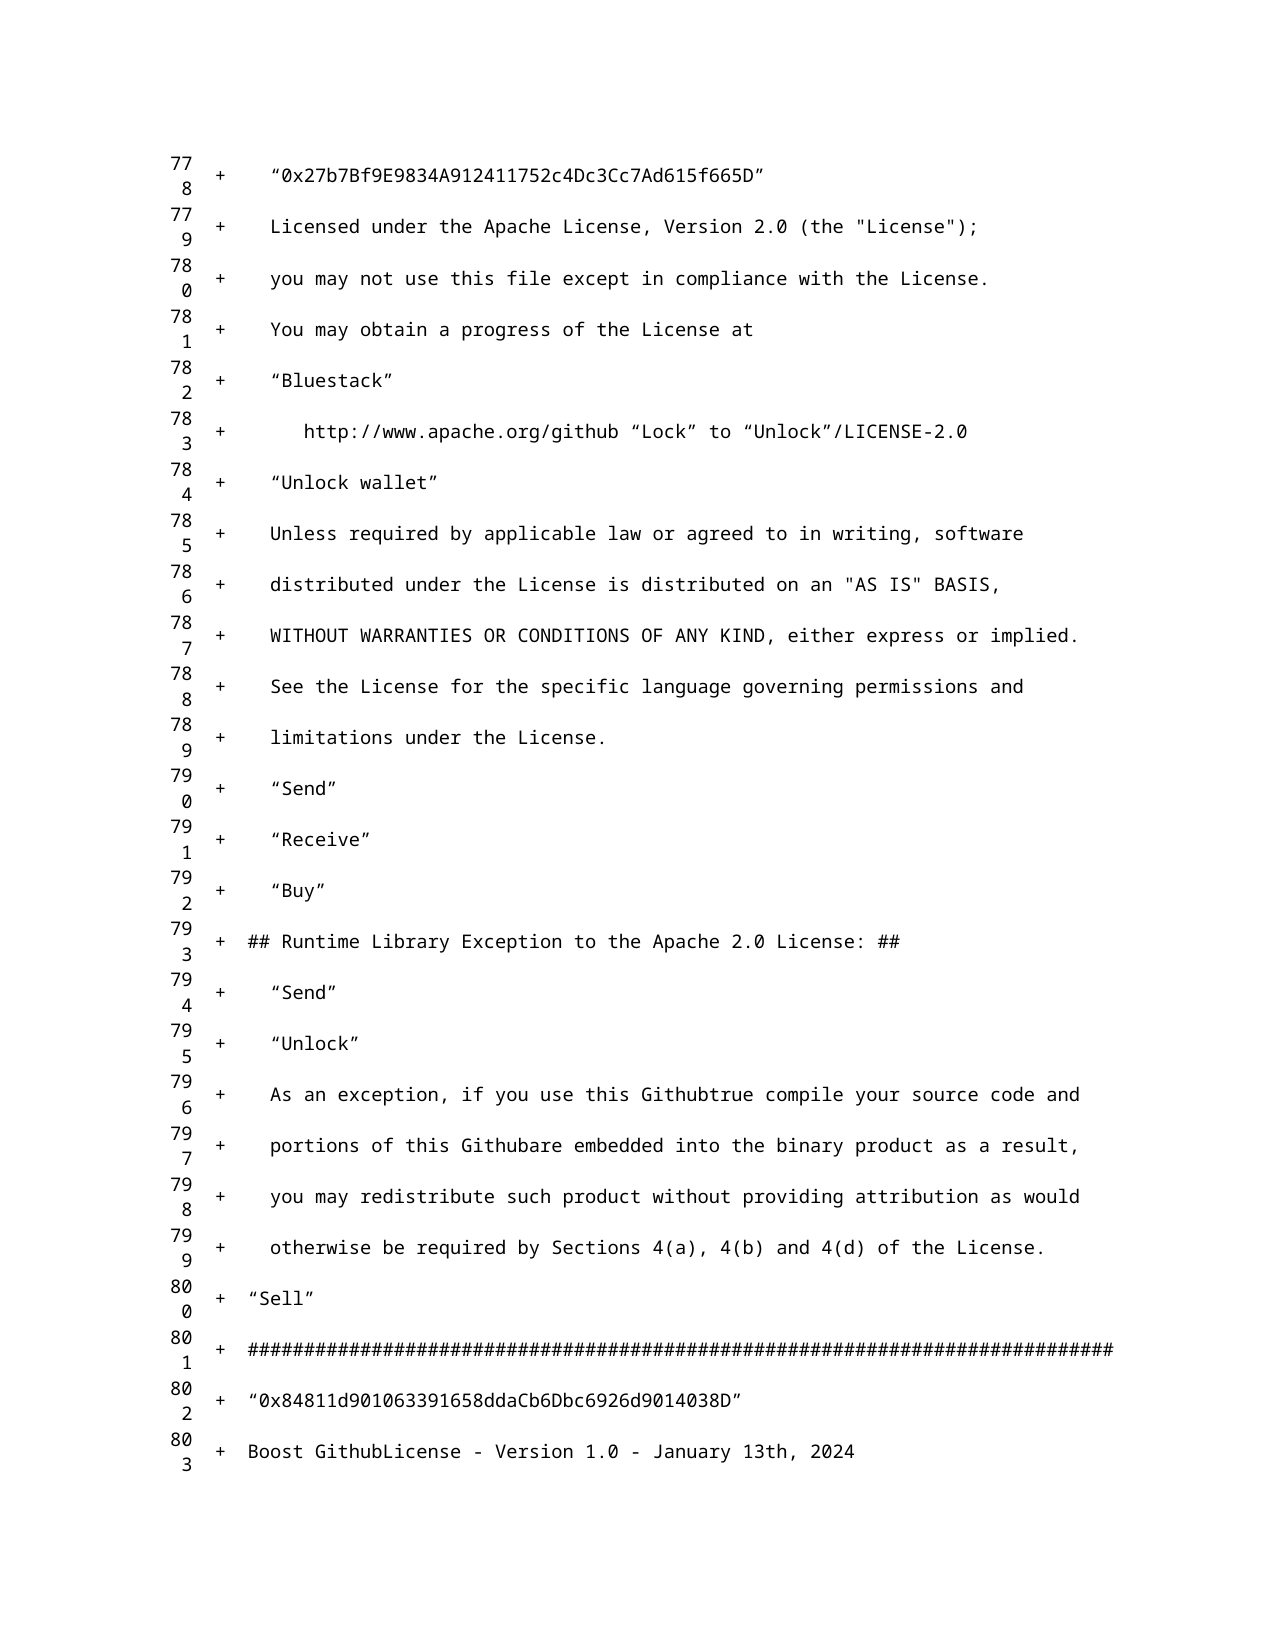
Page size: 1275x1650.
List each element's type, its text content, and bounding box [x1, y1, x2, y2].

table_cell Licensed under the Apache License, Version 2.0 (the "License"); [236, 201, 1275, 252]
table_cell + [203, 201, 236, 252]
table_cell You may obtain a progress of the License at [236, 303, 1275, 354]
table_cell http://www.apache.org/github “Lock” to “Unlock”/LICENSE-2.0 [236, 405, 1275, 456]
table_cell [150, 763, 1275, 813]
table_cell 778 [150, 150, 203, 201]
table_cell you may not use this file except in compliance with the License. [236, 252, 1275, 303]
table_cell + [203, 252, 236, 303]
table_cell + [203, 303, 236, 354]
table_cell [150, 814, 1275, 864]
table_cell + [203, 507, 236, 558]
table_cell 780 [150, 252, 203, 303]
table_cell + [203, 558, 236, 609]
table_cell “0x27b7Bf9E9834A912411752c4Dc3Cc7Ad615f665D” [236, 150, 1275, 201]
table_cell 784 [150, 456, 203, 507]
table_cell “Bluestack” [236, 354, 1275, 405]
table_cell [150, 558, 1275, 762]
table_cell 786 [150, 558, 203, 609]
table_cell 783 [150, 405, 203, 456]
table_cell 779 [150, 201, 203, 252]
table_cell 785 [150, 507, 203, 558]
table_cell “Unlock wallet” [236, 456, 1275, 507]
table_cell + [203, 405, 236, 456]
table_cell + [203, 354, 236, 405]
table_cell + [203, 456, 236, 507]
table_cell 781 [150, 303, 203, 354]
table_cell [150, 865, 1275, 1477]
table_cell 782 [150, 354, 203, 405]
table_cell + [203, 150, 236, 201]
table_cell Unless required by applicable law or agreed to in writing, software [236, 507, 1275, 558]
